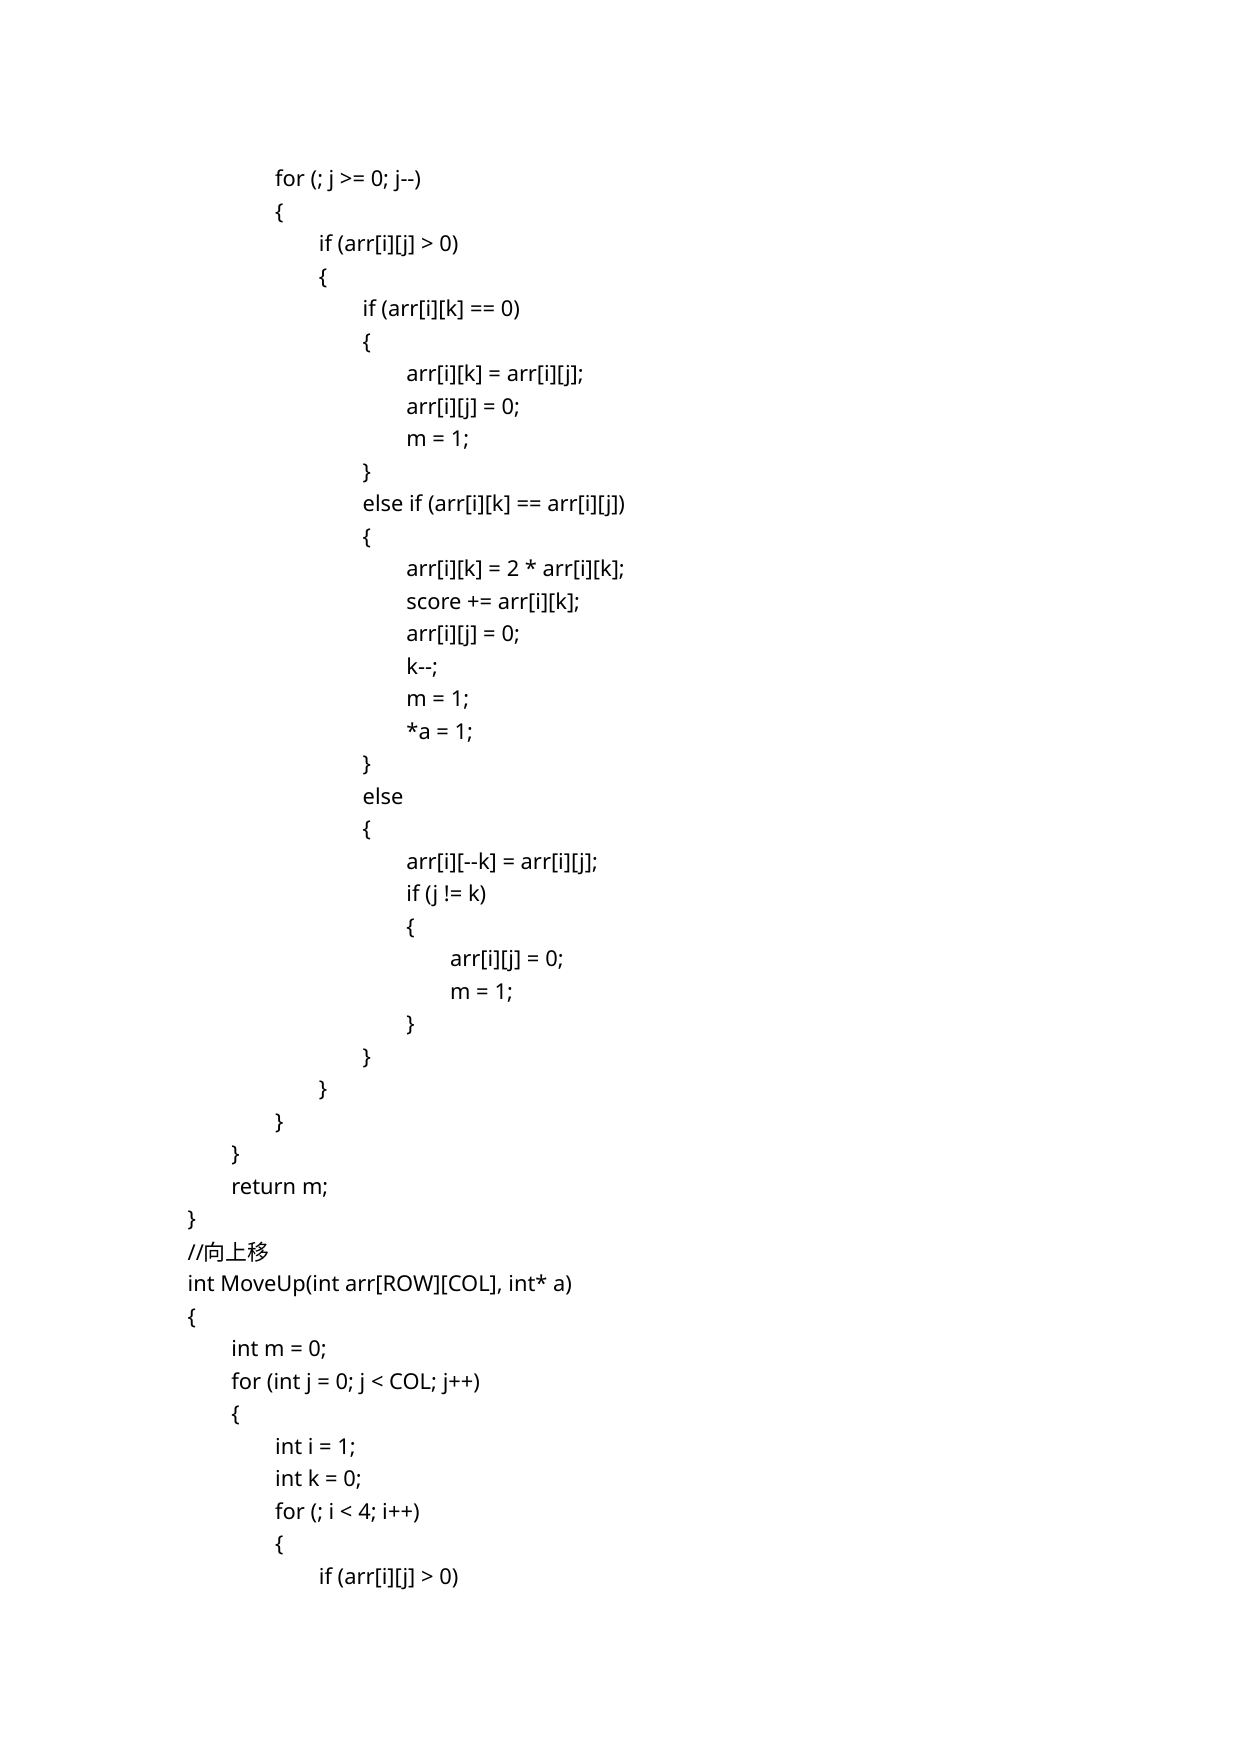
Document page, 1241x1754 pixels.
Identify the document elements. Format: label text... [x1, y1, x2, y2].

text m = 1; [187, 974, 1053, 1007]
text arr[i][k] = arr[i][j]; [187, 357, 1053, 389]
text } [187, 1039, 1053, 1072]
text *a = 1; [187, 714, 1053, 747]
text for (; j >= 0; j--) [187, 162, 1053, 194]
text { [187, 259, 1053, 292]
text m = 1; [187, 682, 1053, 714]
text } [187, 454, 1053, 487]
text else if (arr[i][k] == arr[i][j]) [187, 487, 1053, 519]
text { [187, 1527, 1053, 1559]
text if (arr[i][j] > 0) [187, 1559, 1053, 1592]
text } [187, 1137, 1053, 1169]
text m = 1; [187, 422, 1053, 454]
text arr[i][--k] = arr[i][j]; [187, 844, 1053, 877]
text int k = 0; [187, 1462, 1053, 1494]
text else [187, 779, 1053, 812]
text arr[i][j] = 0; [187, 942, 1053, 974]
text { [187, 324, 1053, 357]
text if (j != k) [187, 877, 1053, 909]
text } [187, 747, 1053, 779]
text arr[i][k] = 2 * arr[i][k]; [187, 552, 1053, 584]
text //向上移 [187, 1234, 1053, 1267]
text } [187, 1007, 1053, 1039]
text if (arr[i][k] == 0) [187, 292, 1053, 324]
text score += arr[i][k]; [187, 584, 1053, 617]
text for (int j = 0; j < COL; j++) [187, 1364, 1053, 1397]
text { [187, 1397, 1053, 1429]
text } [187, 1072, 1053, 1104]
text return m; [187, 1169, 1053, 1202]
text { [187, 812, 1053, 844]
text for (; i < 4; i++) [187, 1494, 1053, 1527]
text k--; [187, 649, 1053, 682]
text int i = 1; [187, 1429, 1053, 1462]
text { [187, 909, 1053, 942]
text int MoveUp(int arr[ROW][COL], int* a) [187, 1267, 1053, 1299]
text { [187, 519, 1053, 552]
text } [187, 1104, 1053, 1137]
text arr[i][j] = 0; [187, 389, 1053, 422]
text arr[i][j] = 0; [187, 617, 1053, 649]
text { [187, 194, 1053, 227]
text } [187, 1202, 1053, 1234]
text int m = 0; [187, 1332, 1053, 1364]
text { [187, 1299, 1053, 1332]
text if (arr[i][j] > 0) [187, 227, 1053, 259]
